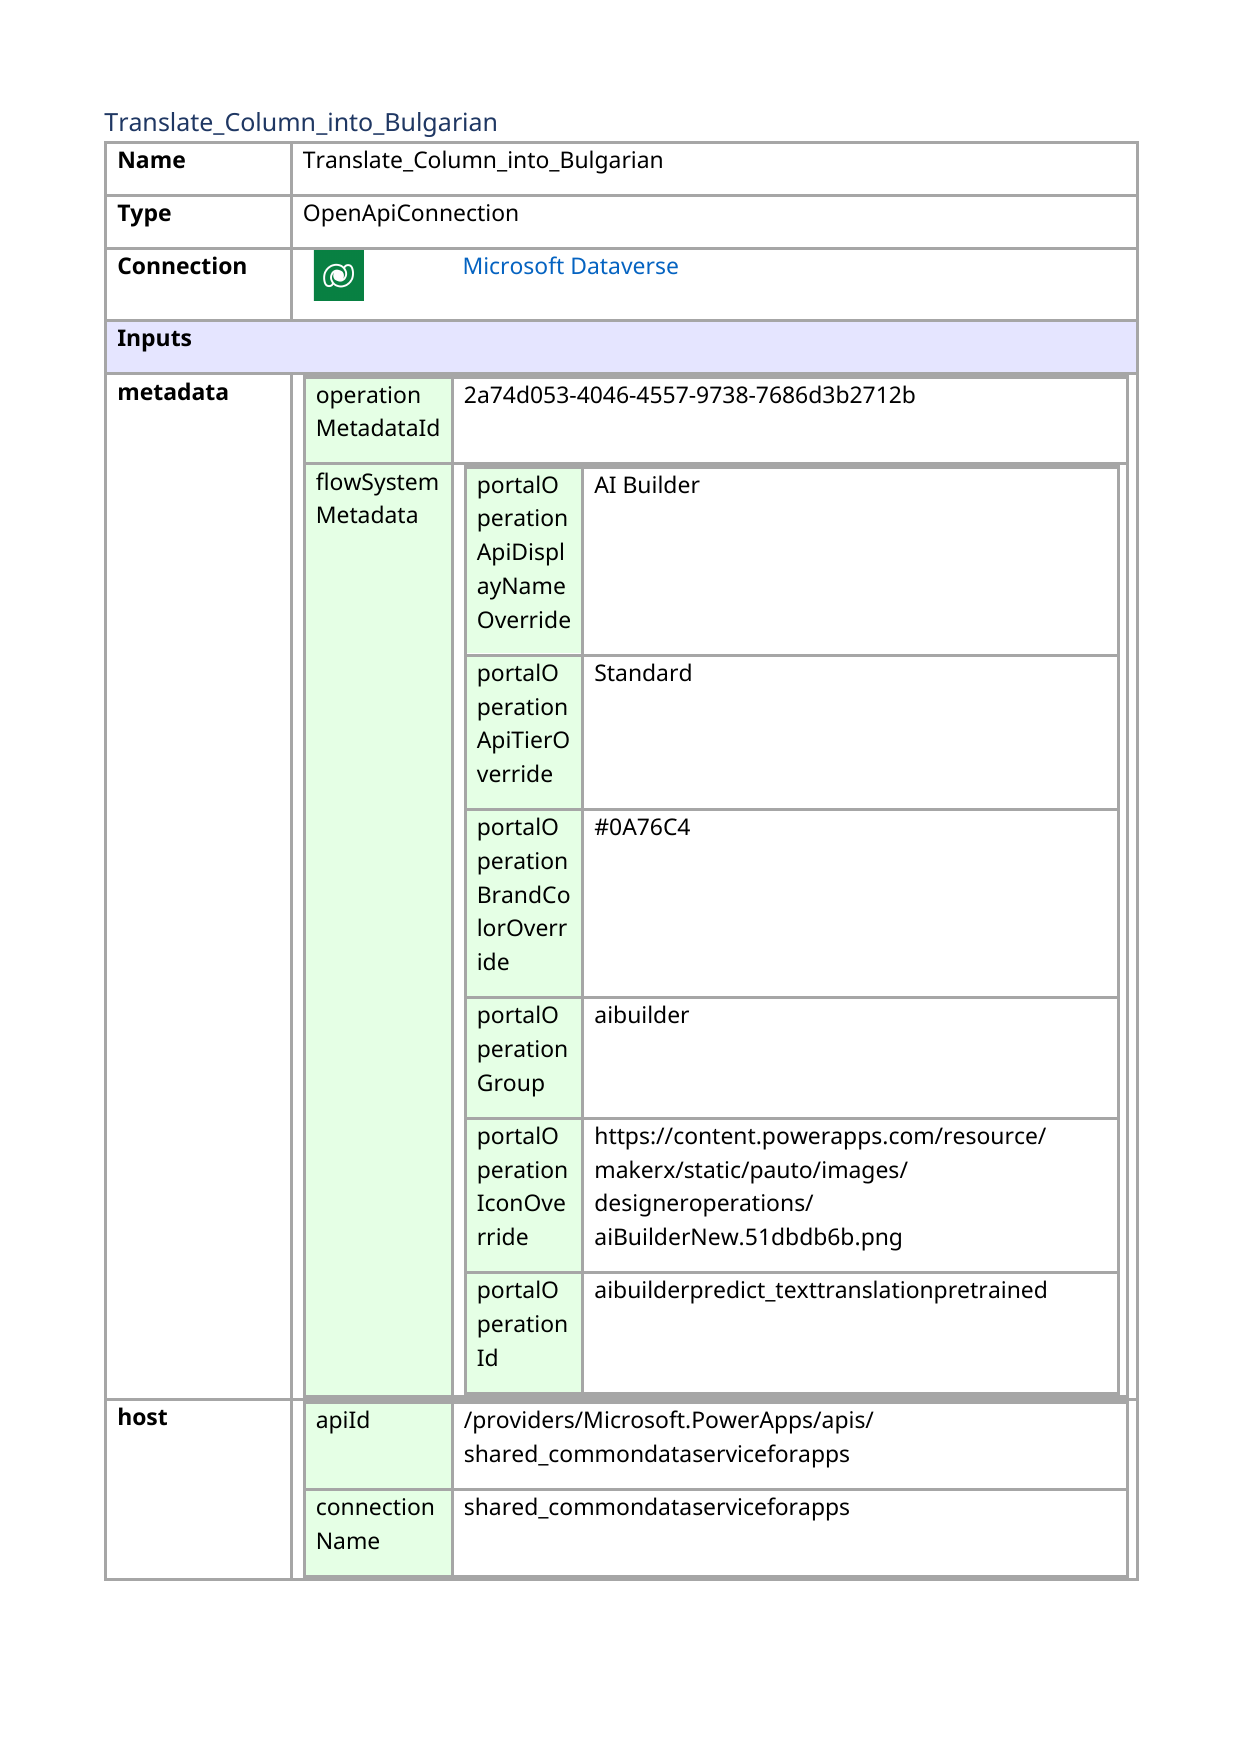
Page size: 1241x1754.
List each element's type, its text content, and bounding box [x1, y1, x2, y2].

table_cell Type [107, 197, 290, 247]
table_cell [1120, 465, 1126, 1395]
table_cell [454, 379, 1126, 462]
table_cell [584, 1120, 1117, 1271]
table_cell [584, 1274, 1117, 1392]
table_cell [584, 811, 1117, 996]
table_cell [293, 375, 303, 1398]
table_cell [1129, 375, 1136, 1398]
table_header Translate_Column_into_Bulgarian [293, 144, 1136, 194]
table_cell [584, 657, 1117, 808]
table_cell [454, 1491, 1126, 1575]
table_cell [584, 469, 1117, 654]
table_cell [454, 1404, 1126, 1488]
table_cell [293, 250, 1136, 319]
table_cell [454, 465, 464, 1395]
table_cell host [107, 1401, 290, 1578]
table_cell Inputs [107, 322, 1136, 372]
table_cell Connection [107, 250, 290, 319]
table_cell [293, 1401, 303, 1578]
table_header Name [107, 144, 290, 194]
table_cell [584, 999, 1117, 1117]
table_cell metadata [107, 375, 290, 1398]
table_cell [1129, 1401, 1136, 1578]
table_cell OpenApiConnection [293, 197, 1136, 247]
subtitle Translate_Column_into_Bulgarian [104, 104, 1136, 138]
